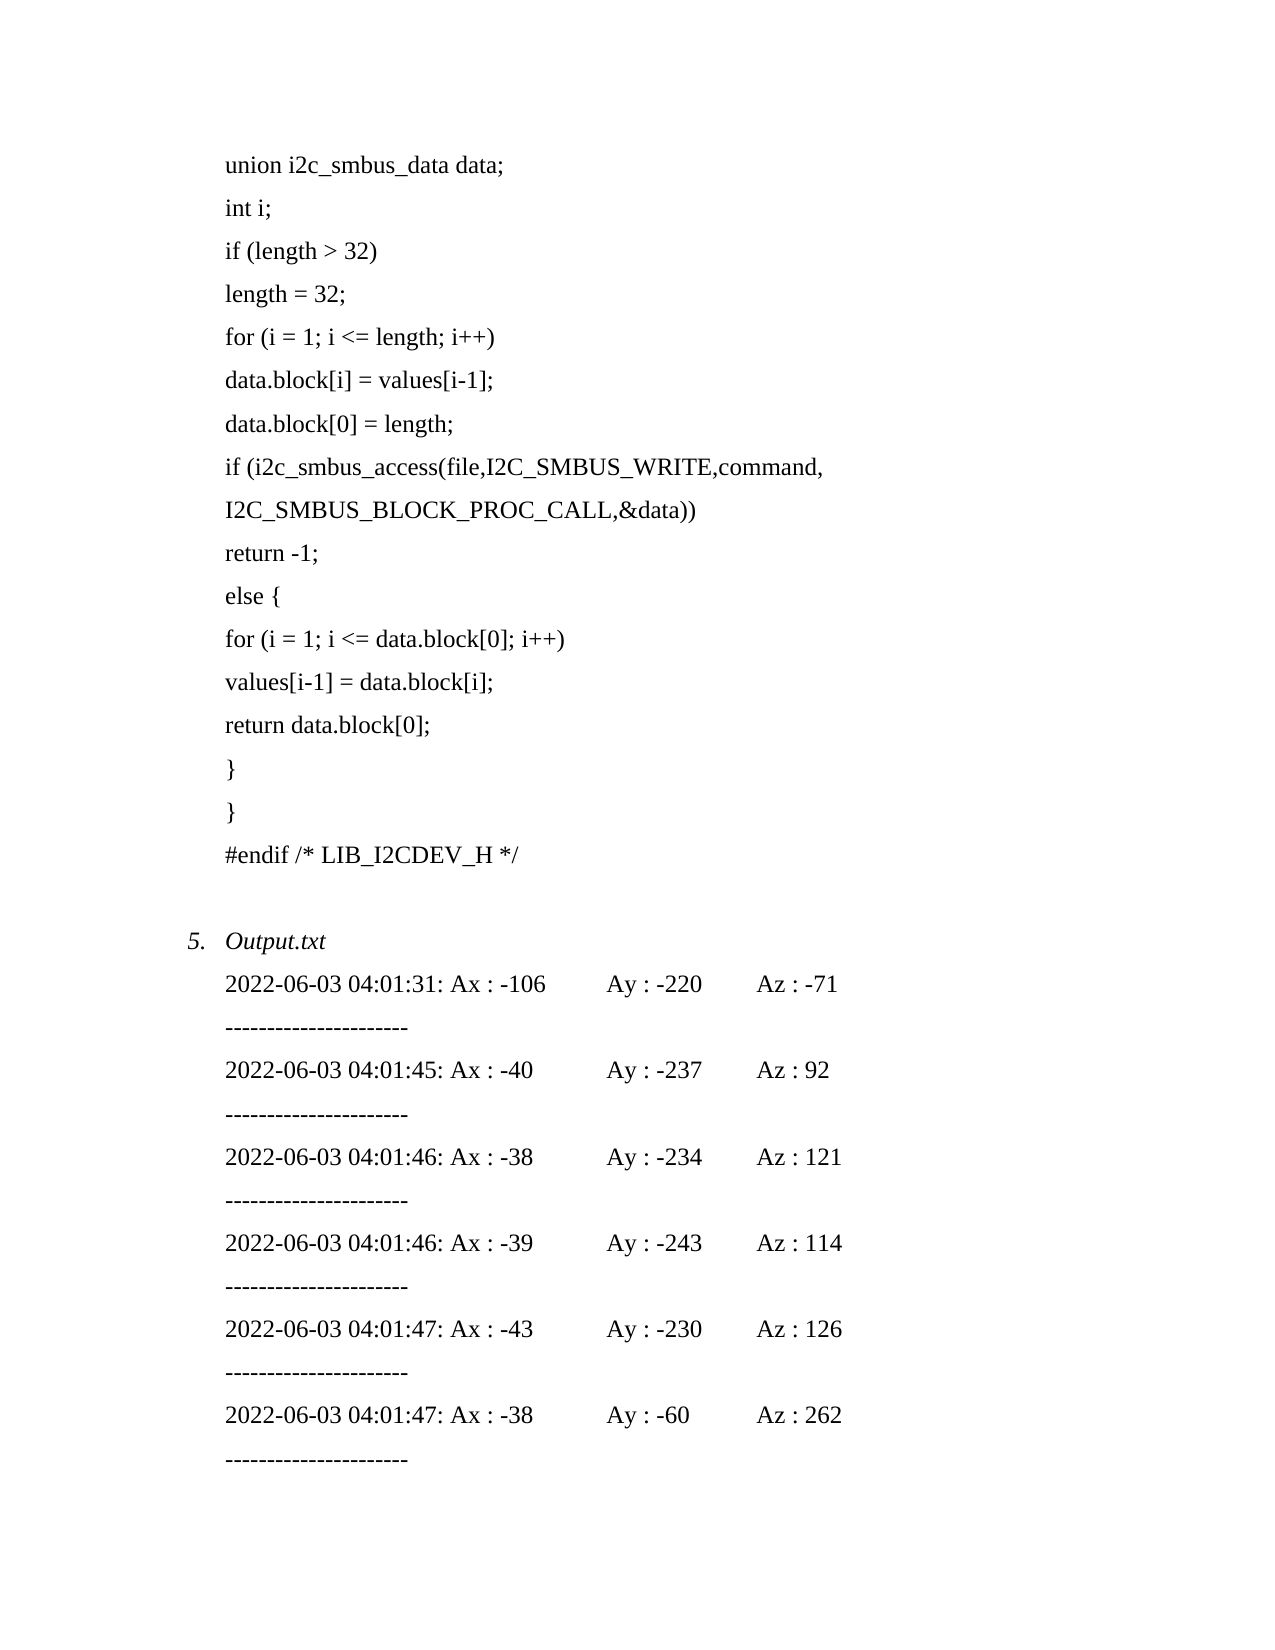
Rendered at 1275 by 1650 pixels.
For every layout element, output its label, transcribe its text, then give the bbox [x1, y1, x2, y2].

list if (i2c_smbus_access(file,I2C_SMBUS_WRITE,command, [225, 452, 1125, 481]
list ---------------------- [225, 1012, 1125, 1041]
list 2022-06-03 04:01:47: Ax : -43 Ay : -230 Az : 126 [225, 1314, 1125, 1343]
list } [225, 754, 1125, 782]
list union i2c_smbus_data data; [225, 150, 1125, 179]
list if (length > 32) [225, 236, 1125, 265]
list data.block[i] = values[i-1]; [225, 366, 1125, 394]
list values[i-1] = data.block[i]; [225, 667, 1125, 696]
list 2022-06-03 04:01:46: Ax : -39 Ay : -243 Az : 114 [225, 1228, 1125, 1257]
list for (i = 1; i <= length; i++) [225, 322, 1125, 351]
list data.block[0] = length; [225, 409, 1125, 437]
list 2022-06-03 04:01:45: Ax : -40 Ay : -237 Az : 92 [225, 1056, 1125, 1084]
list ---------------------- [225, 1099, 1125, 1127]
list Output.txt [187, 926, 1125, 955]
list #endif /* LIB_I2CDEV_H */ [225, 840, 1125, 869]
list ---------------------- [225, 1271, 1125, 1300]
list ---------------------- [225, 1444, 1125, 1472]
list 2022-06-03 04:01:46: Ax : -38 Ay : -234 Az : 121 [225, 1142, 1125, 1171]
list length = 32; [225, 279, 1125, 308]
list else { [225, 581, 1125, 610]
list return data.block[0]; [225, 711, 1125, 739]
list } [225, 797, 1125, 826]
list ---------------------- [225, 1357, 1125, 1386]
list 2022-06-03 04:01:47: Ax : -38 Ay : -60 Az : 262 [225, 1401, 1125, 1429]
list return -1; [225, 538, 1125, 567]
list ---------------------- [225, 1185, 1125, 1214]
list for (i = 1; i <= data.block[0]; i++) [225, 624, 1125, 653]
list int i; [225, 193, 1125, 222]
list 2022-06-03 04:01:31: Ax : -106 Ay : -220 Az : -71 [225, 969, 1125, 998]
list I2C_SMBUS_BLOCK_PROC_CALL,&data)) [225, 495, 1125, 524]
